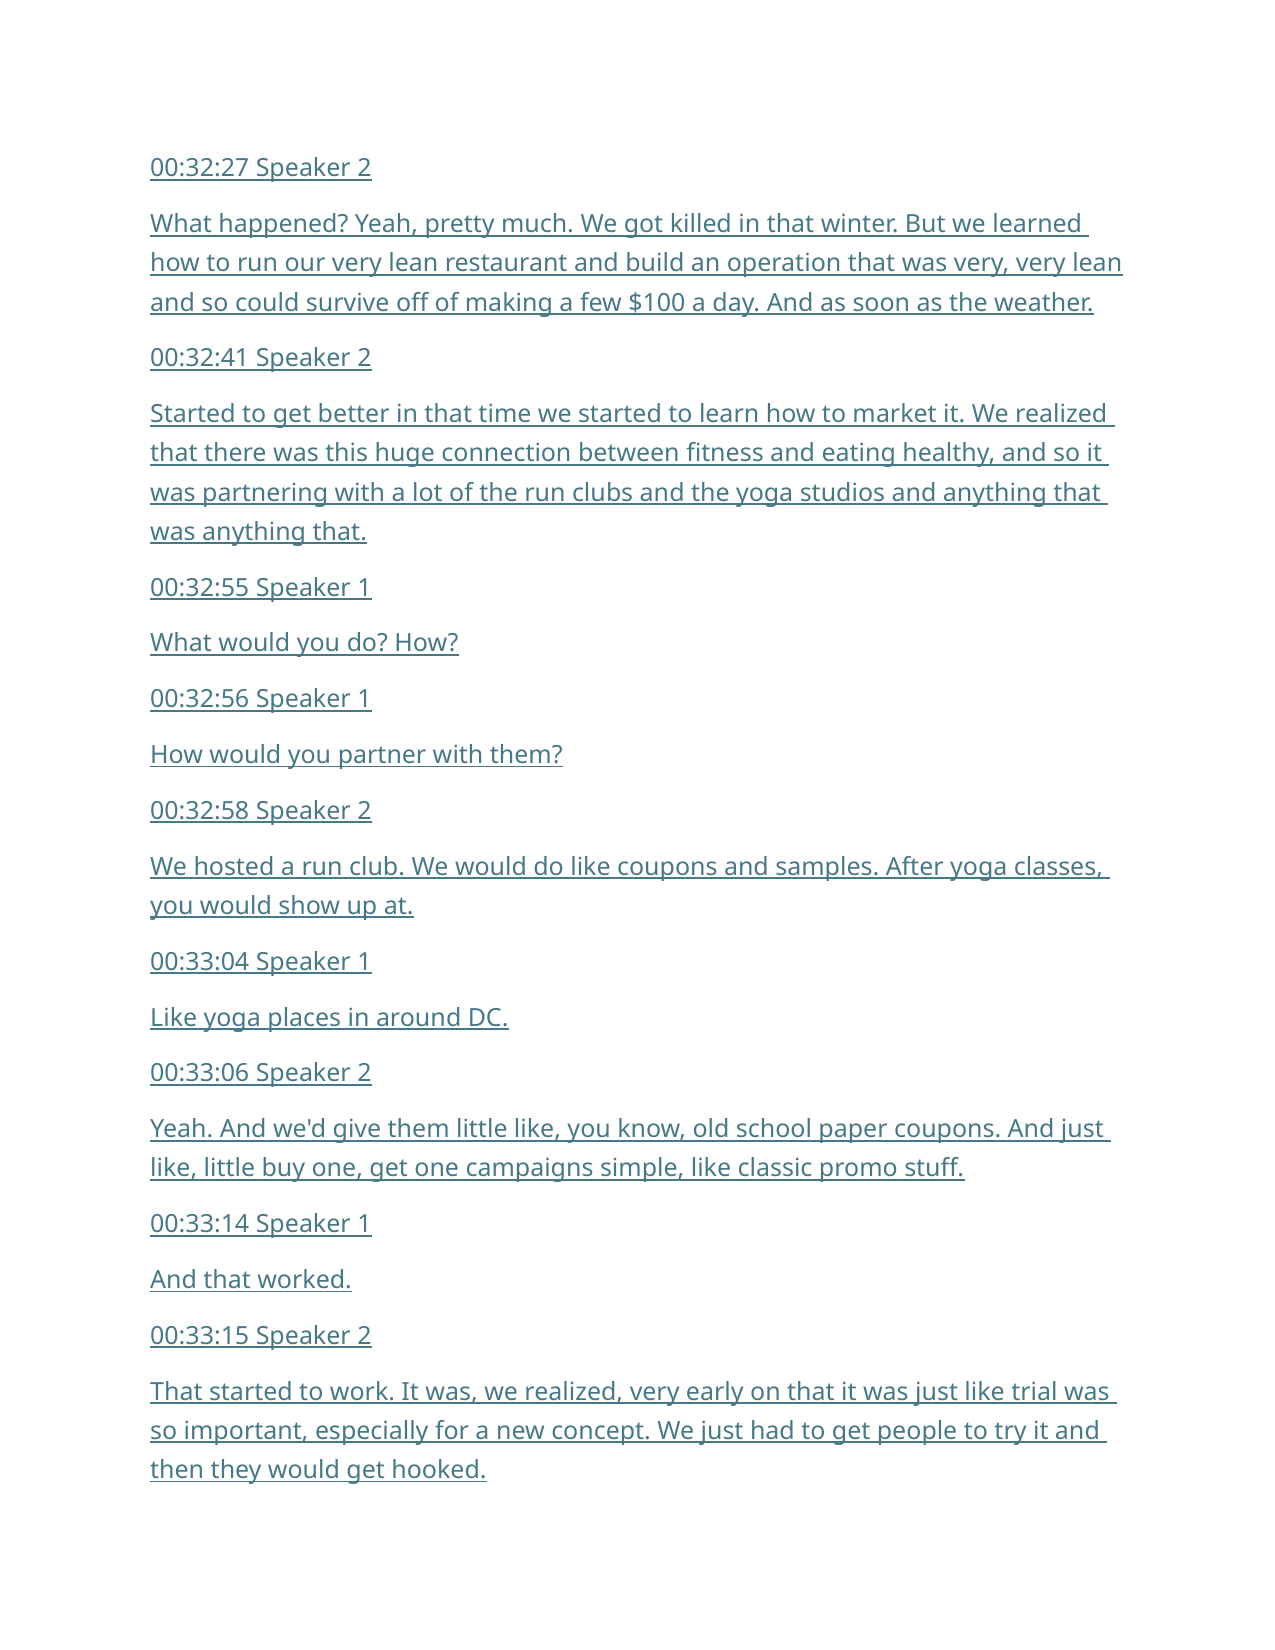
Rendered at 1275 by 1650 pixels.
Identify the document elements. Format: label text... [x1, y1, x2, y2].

text 00:33:06 Speaker 2 [150, 1055, 1125, 1089]
text 00:32:41 Speaker 2 [150, 340, 1125, 374]
text That started to work. It was, we realized, very early on that it was just like trial was so important, especially for a new concept. We just had to get people to try it and then they would get hooked. [150, 1373, 1125, 1486]
text 00:32:56 Speaker 1 [150, 681, 1125, 715]
text And that worked. [150, 1262, 1125, 1296]
text 00:32:58 Speaker 2 [150, 792, 1125, 827]
text What would you do? How? [150, 625, 1125, 659]
text What happened? Yeah, pretty much. We got killed in that winter. But we learned how to run our very lean restaurant and build an operation that was very, very lean and so could survive off of making a few $100 a day. And as soon as the weather. [150, 206, 1125, 318]
text 00:33:04 Speaker 1 [150, 943, 1125, 977]
text How would you partner with them? [150, 737, 1125, 771]
text Started to get better in that time we started to learn how to market it. We realized that there was this huge connection between fitness and eating healthy, and so it was partnering with a lot of the run clubs and the yoga studios and anything that was anything that. [150, 396, 1125, 547]
text 00:32:27 Speaker 2 [150, 150, 1125, 184]
text Yeah. And we'd give them little like, you know, old school paper coupons. And just like, little buy one, get one campaigns simple, like classic promo stuff. [150, 1111, 1125, 1184]
text We hosted a run club. We would do like coupons and samples. After yoga classes, you would show up at. [150, 848, 1125, 922]
text 00:32:55 Speaker 1 [150, 569, 1125, 603]
text Like yoga places in around DC. [150, 999, 1125, 1033]
text 00:33:15 Speaker 2 [150, 1317, 1125, 1352]
text 00:33:14 Speaker 1 [150, 1206, 1125, 1240]
